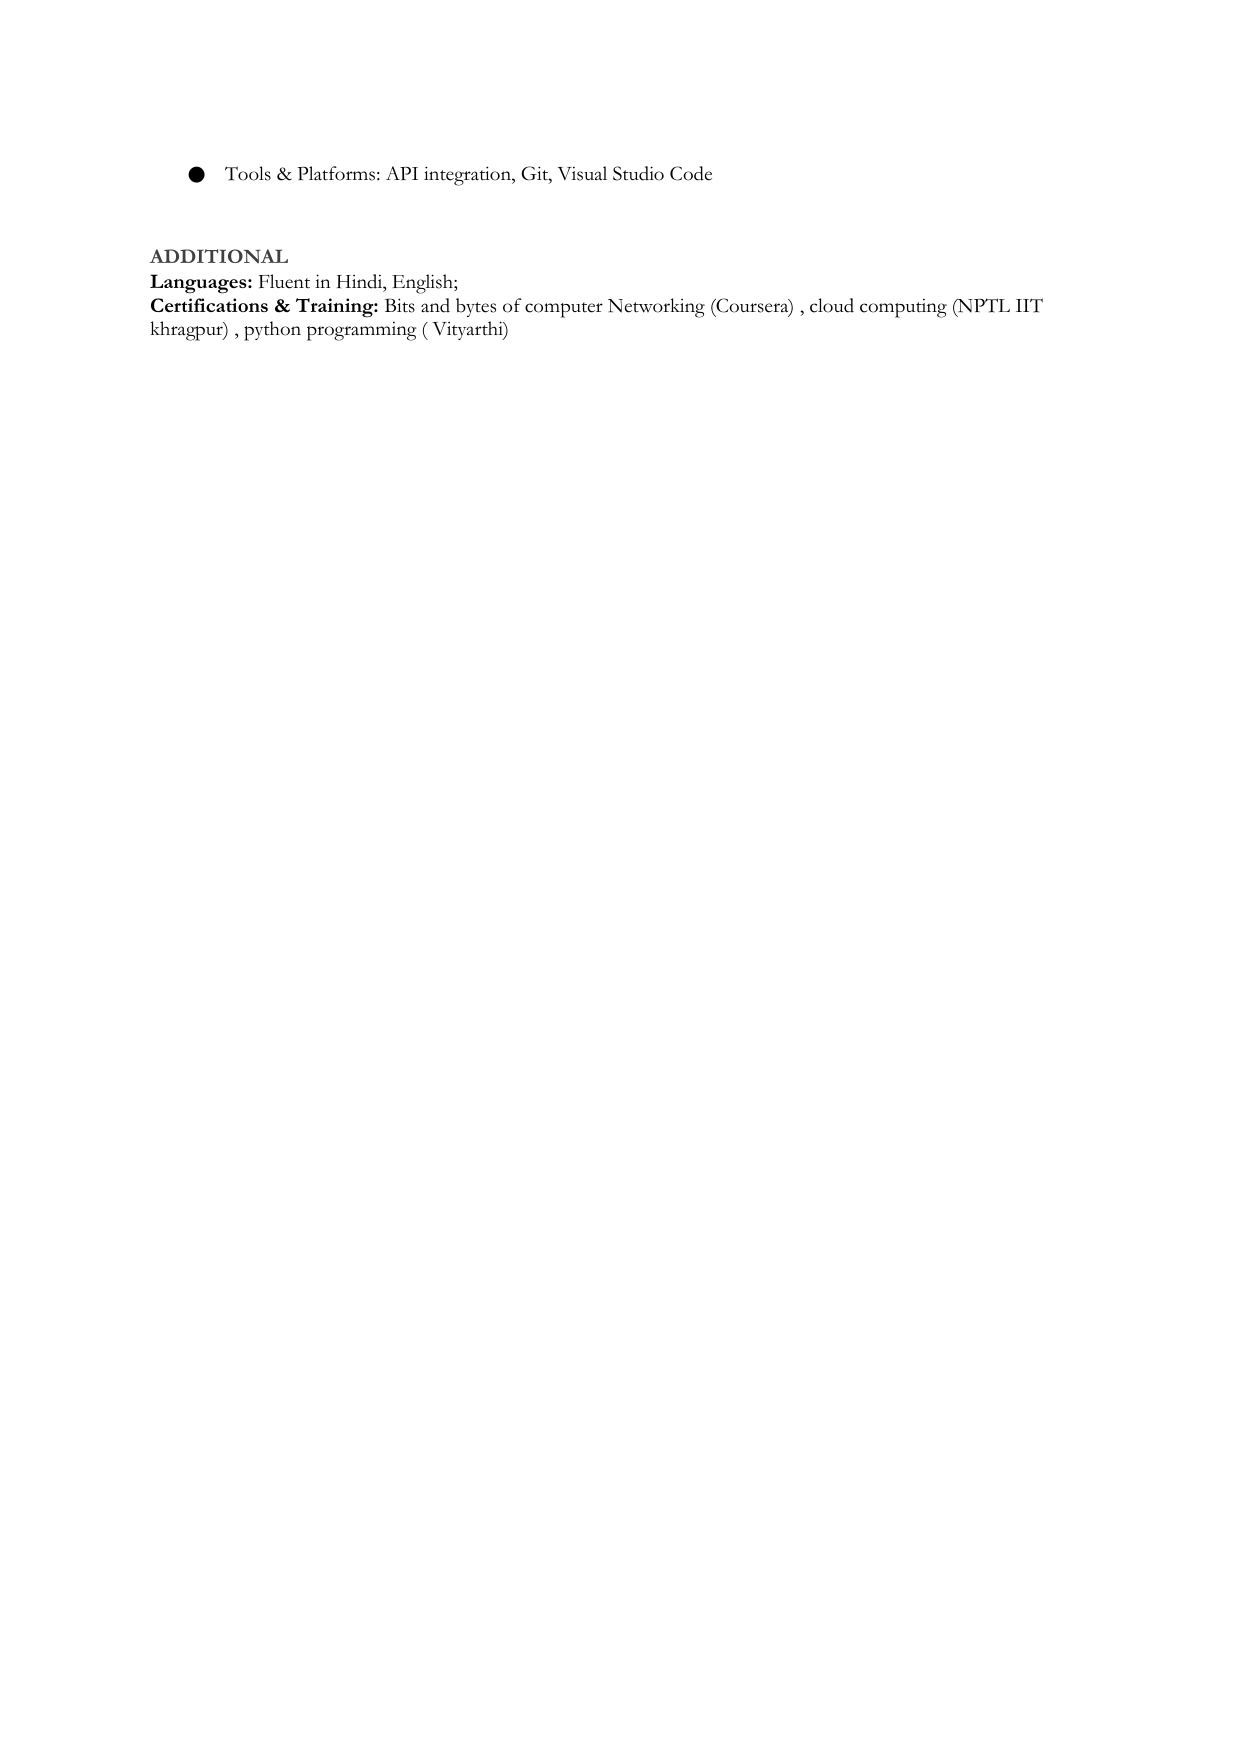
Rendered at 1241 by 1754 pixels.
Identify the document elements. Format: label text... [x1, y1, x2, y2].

text Languages: Fluent in Hindi, English; [150, 271, 1090, 294]
text Certifications & Training: Bits and bytes of computer Networking (Coursera) , cloud computing (NPTL IIT khragpur) , python programming ( Vityarthi) [150, 294, 1090, 341]
text ADDITIONAL [150, 245, 1090, 271]
list Tools & Platforms: API integration, Git, Visual Studio Code [187, 150, 1090, 193]
